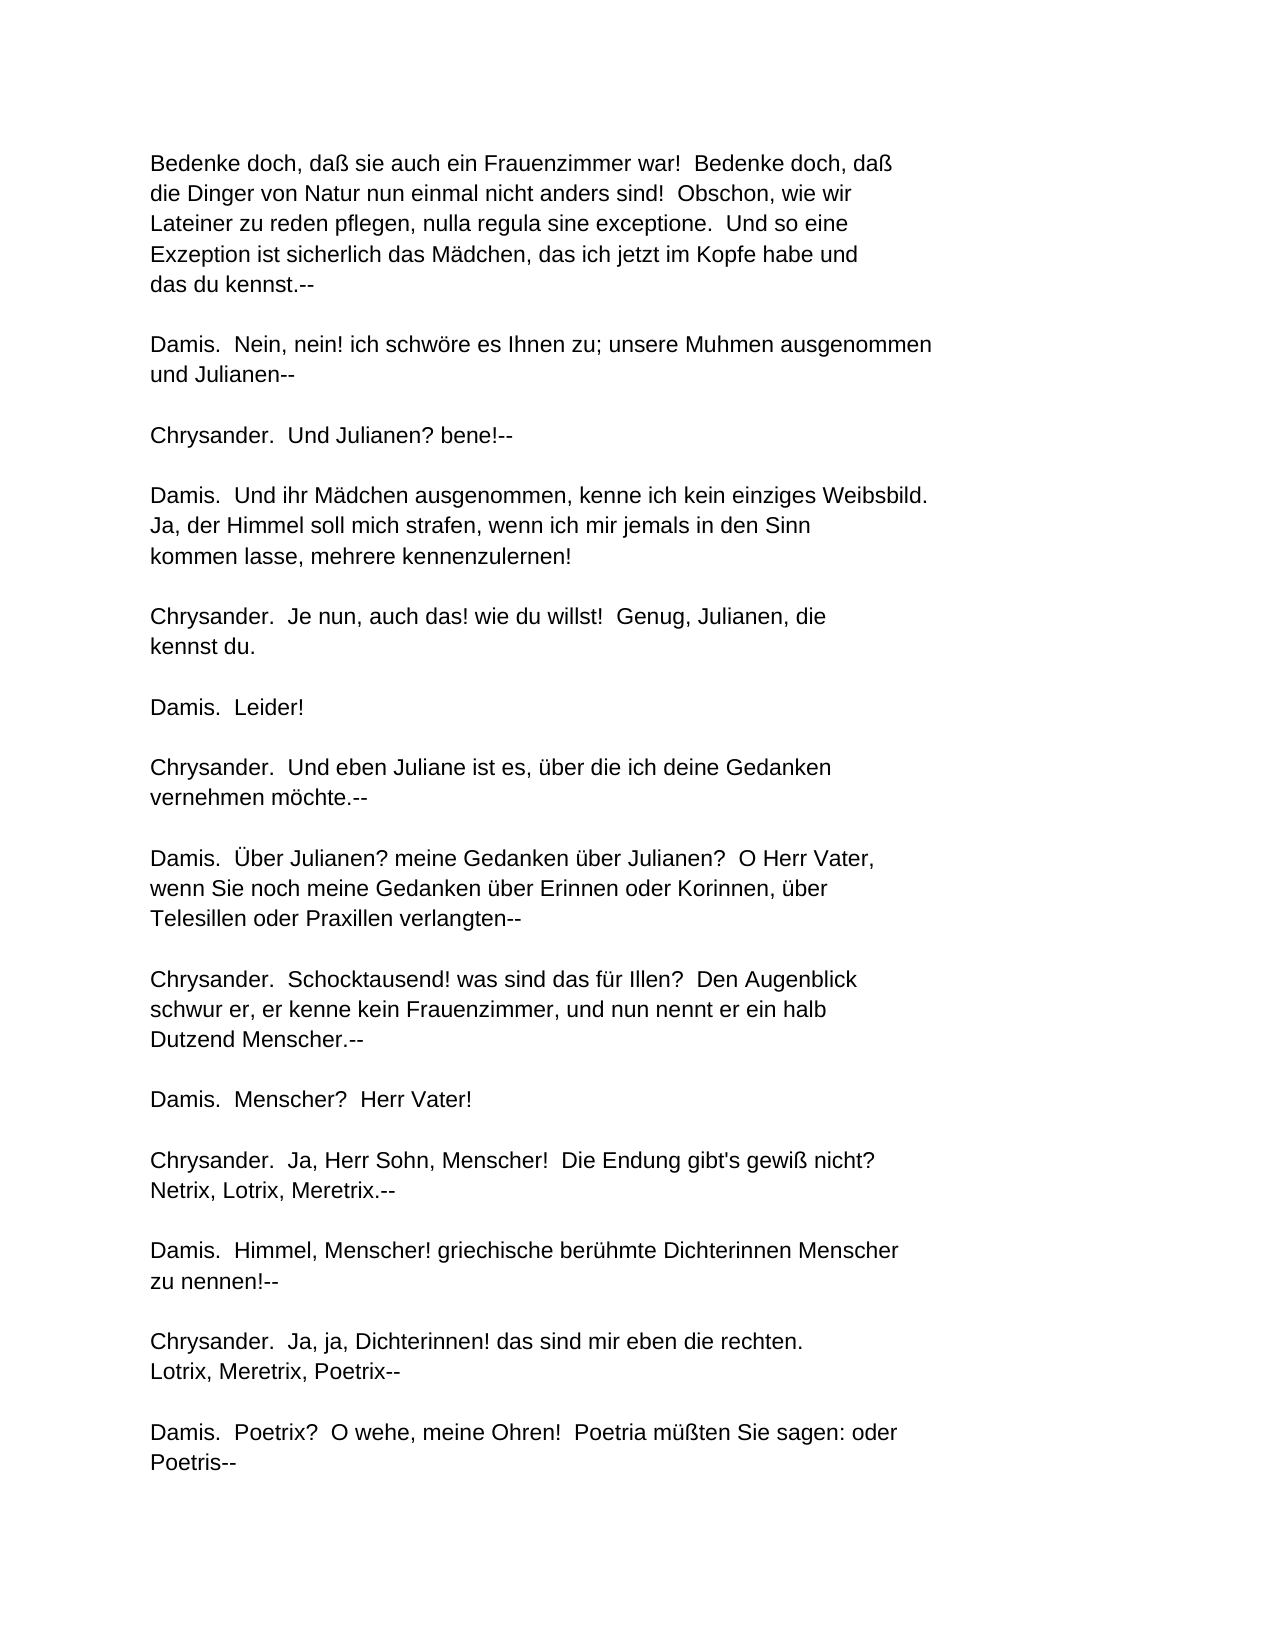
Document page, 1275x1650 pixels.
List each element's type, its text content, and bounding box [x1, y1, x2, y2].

text Lotrix, Meretrix, Poetrix-- [150, 1358, 1125, 1385]
text Poetris-- [150, 1449, 1125, 1475]
text Dutzend Menscher.-- [150, 1026, 1125, 1052]
text Netrix, Lotrix, Meretrix.-- [150, 1177, 1125, 1203]
text Damis. Und ihr Mädchen ausgenommen, kenne ich kein einziges Weibsbild. [150, 482, 1125, 509]
text kommen lasse, mehrere kennenzulernen! [150, 543, 1125, 569]
text vernehmen möchte.-- [150, 784, 1125, 811]
text das du kennst.-- [150, 271, 1125, 297]
text Damis. Menscher? Herr Vater! [150, 1086, 1125, 1113]
text Damis. Nein, nein! ich schwöre es Ihnen zu; unsere Muhmen ausgenommen [150, 331, 1125, 358]
text die Dinger von Natur nun einmal nicht anders sind! Obschon, wie wir [150, 180, 1125, 207]
text Chrysander. Und Julianen? bene!-- [150, 422, 1125, 448]
text wenn Sie noch meine Gedanken über Erinnen oder Korinnen, über [150, 875, 1125, 901]
text kennst du. [150, 633, 1125, 660]
text Damis. Leider! [150, 694, 1125, 720]
text Telesillen oder Praxillen verlangten-- [150, 905, 1125, 932]
text und Julianen-- [150, 361, 1125, 388]
text Damis. Poetrix? O wehe, meine Ohren! Poetria müßten Sie sagen: oder [150, 1419, 1125, 1445]
text zu nennen!-- [150, 1268, 1125, 1294]
text Damis. Über Julianen? meine Gedanken über Julianen? O Herr Vater, [150, 845, 1125, 871]
text Exzeption ist sicherlich das Mädchen, das ich jetzt im Kopfe habe und [150, 241, 1125, 267]
text Chrysander. Je nun, auch das! wie du willst! Genug, Julianen, die [150, 603, 1125, 629]
text Chrysander. Und eben Juliane ist es, über die ich deine Gedanken [150, 754, 1125, 781]
text schwur er, er kenne kein Frauenzimmer, und nun nennt er ein halb [150, 996, 1125, 1022]
text Bedenke doch, daß sie auch ein Frauenzimmer war! Bedenke doch, daß [150, 150, 1125, 176]
text Lateiner zu reden pflegen, nulla regula sine exceptione. Und so eine [150, 210, 1125, 237]
text Chrysander. Schocktausend! was sind das für Illen? Den Augenblick [150, 966, 1125, 992]
text Chrysander. Ja, Herr Sohn, Menscher! Die Endung gibt's gewiß nicht? [150, 1147, 1125, 1173]
text Chrysander. Ja, ja, Dichterinnen! das sind mir eben die rechten. [150, 1328, 1125, 1354]
text Damis. Himmel, Menscher! griechische berühmte Dichterinnen Menscher [150, 1237, 1125, 1264]
text Ja, der Himmel soll mich strafen, wenn ich mir jemals in den Sinn [150, 512, 1125, 539]
